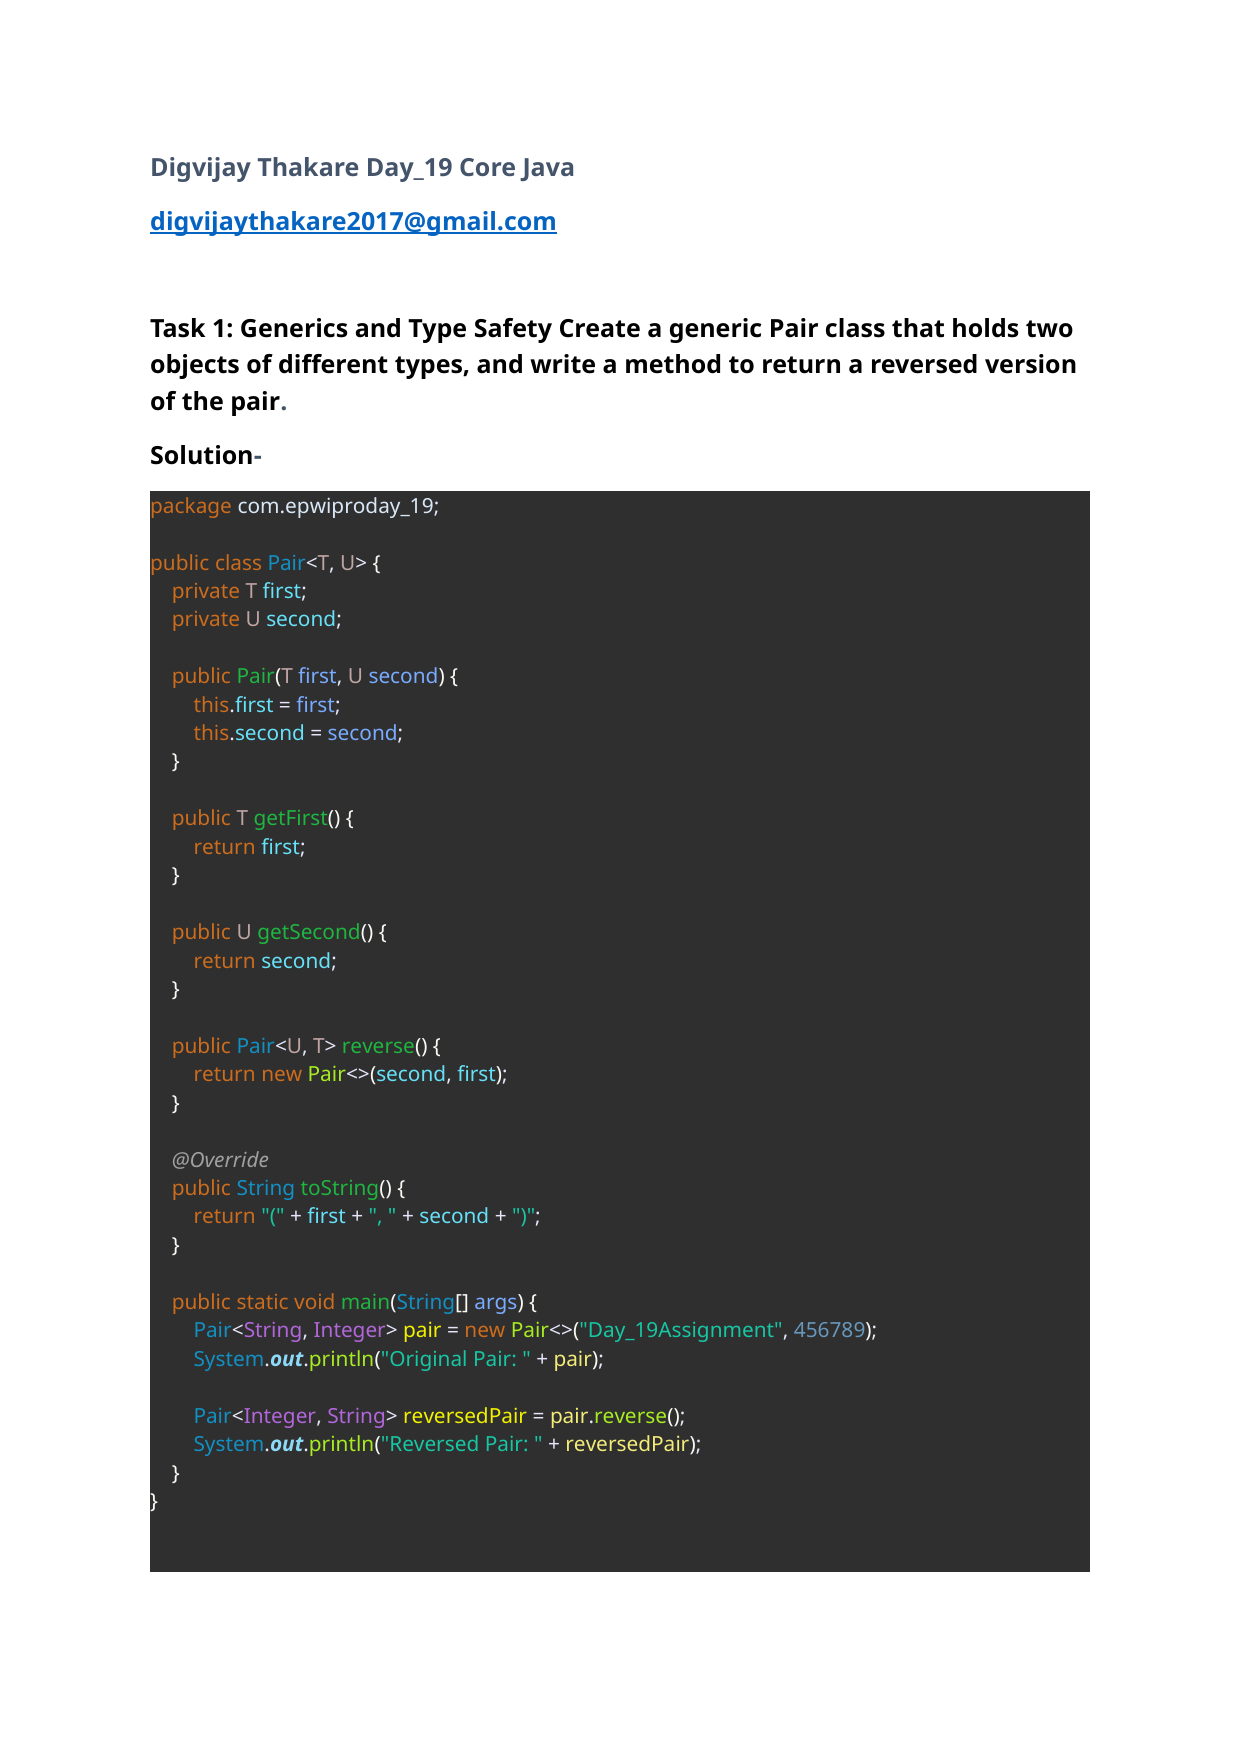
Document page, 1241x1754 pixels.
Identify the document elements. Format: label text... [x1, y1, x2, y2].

text return "(" + first + ", " + second + ")"; [150, 1202, 1090, 1230]
text Pair<Integer, String> reversedPair = pair.reverse(); [150, 1401, 1090, 1429]
text } [150, 1458, 1090, 1486]
text public Pair(T first, U second) { [150, 661, 1090, 690]
text return new Pair<>(second, first); [150, 1059, 1090, 1088]
text package com.epwiproday_19; [150, 491, 1090, 519]
text public Pair<U, T> reverse() { [150, 1031, 1090, 1059]
text this.first = first; [150, 690, 1090, 718]
text } [150, 1088, 1090, 1116]
text } [150, 860, 1090, 889]
text Pair<String, Integer> pair = new Pair<>("Day_19Assignment", 456789); [150, 1315, 1090, 1344]
text } [150, 1486, 1090, 1515]
text private T first; [150, 576, 1090, 604]
text public U getSecond() { [150, 917, 1090, 946]
text } [150, 974, 1090, 1003]
text public static void main(String[] args) { [150, 1287, 1090, 1315]
text Solution- [150, 437, 1090, 471]
text digvijaythakare2017@gmail.com [150, 203, 1090, 237]
text Task 1: Generics and Type Safety Create a generic Pair class that holds two objects of different types, and write a method to return a reversed version of the pair. [150, 310, 1090, 418]
text return first; [150, 832, 1090, 860]
text System.out.println("Reversed Pair: " + reversedPair); [150, 1429, 1090, 1458]
text public T getFirst() { [150, 803, 1090, 832]
text @Override [150, 1145, 1090, 1173]
text this.second = second; [150, 718, 1090, 747]
text public String toString() { [150, 1173, 1090, 1202]
text return second; [150, 946, 1090, 974]
text Digvijay Thakare Day_19 Core Java [150, 150, 1090, 184]
text } [150, 1230, 1090, 1258]
text public class Pair<T, U> { [150, 548, 1090, 576]
text System.out.println("Original Pair: " + pair); [150, 1344, 1090, 1372]
text private U second; [150, 604, 1090, 633]
text } [150, 747, 1090, 775]
